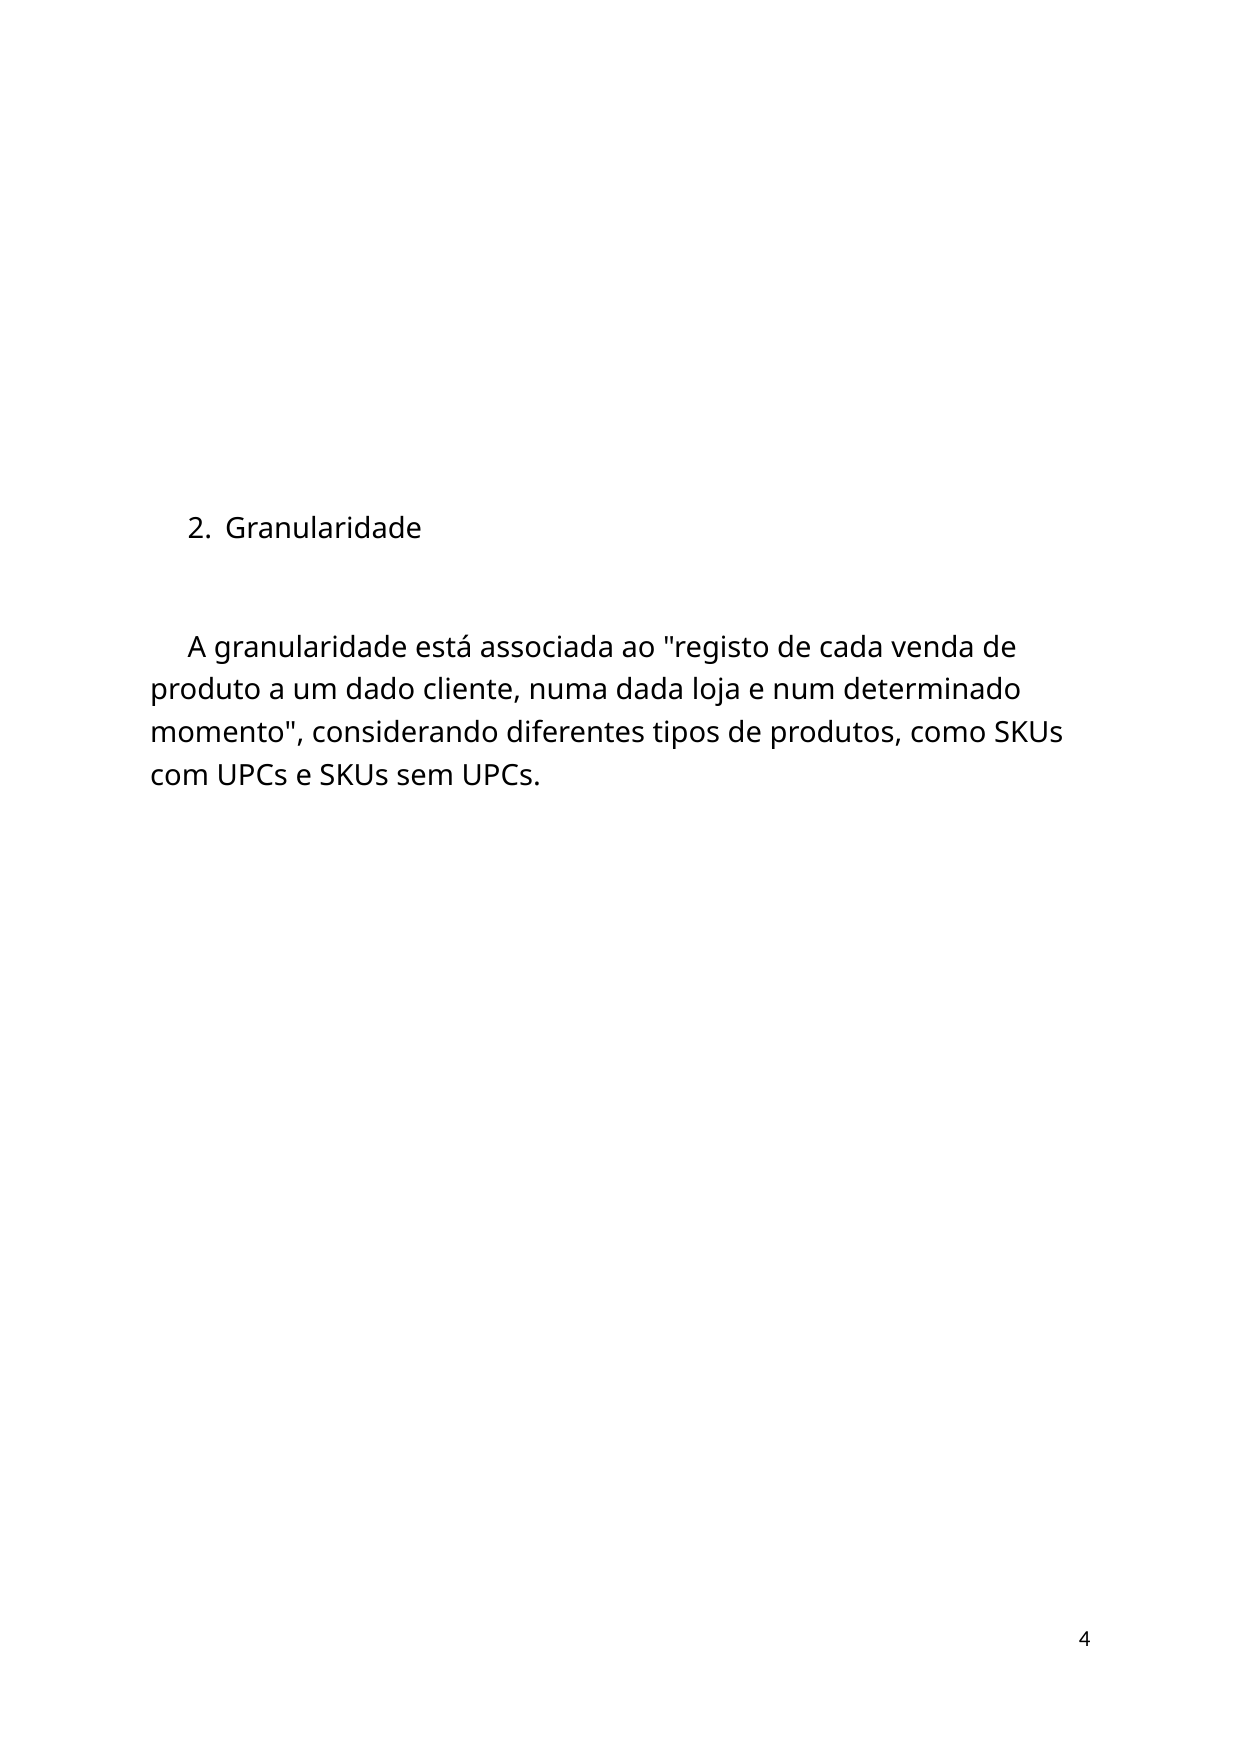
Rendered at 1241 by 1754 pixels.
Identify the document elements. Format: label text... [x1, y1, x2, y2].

list Granularidade [187, 507, 1090, 547]
text A granularidade está associada ao "registo de cada venda de produto a um dado cliente, numa dada loja e num determinado momento", considerando diferentes tipos de produtos, como SKUs com UPCs e SKUs sem UPCs. [150, 626, 1090, 794]
